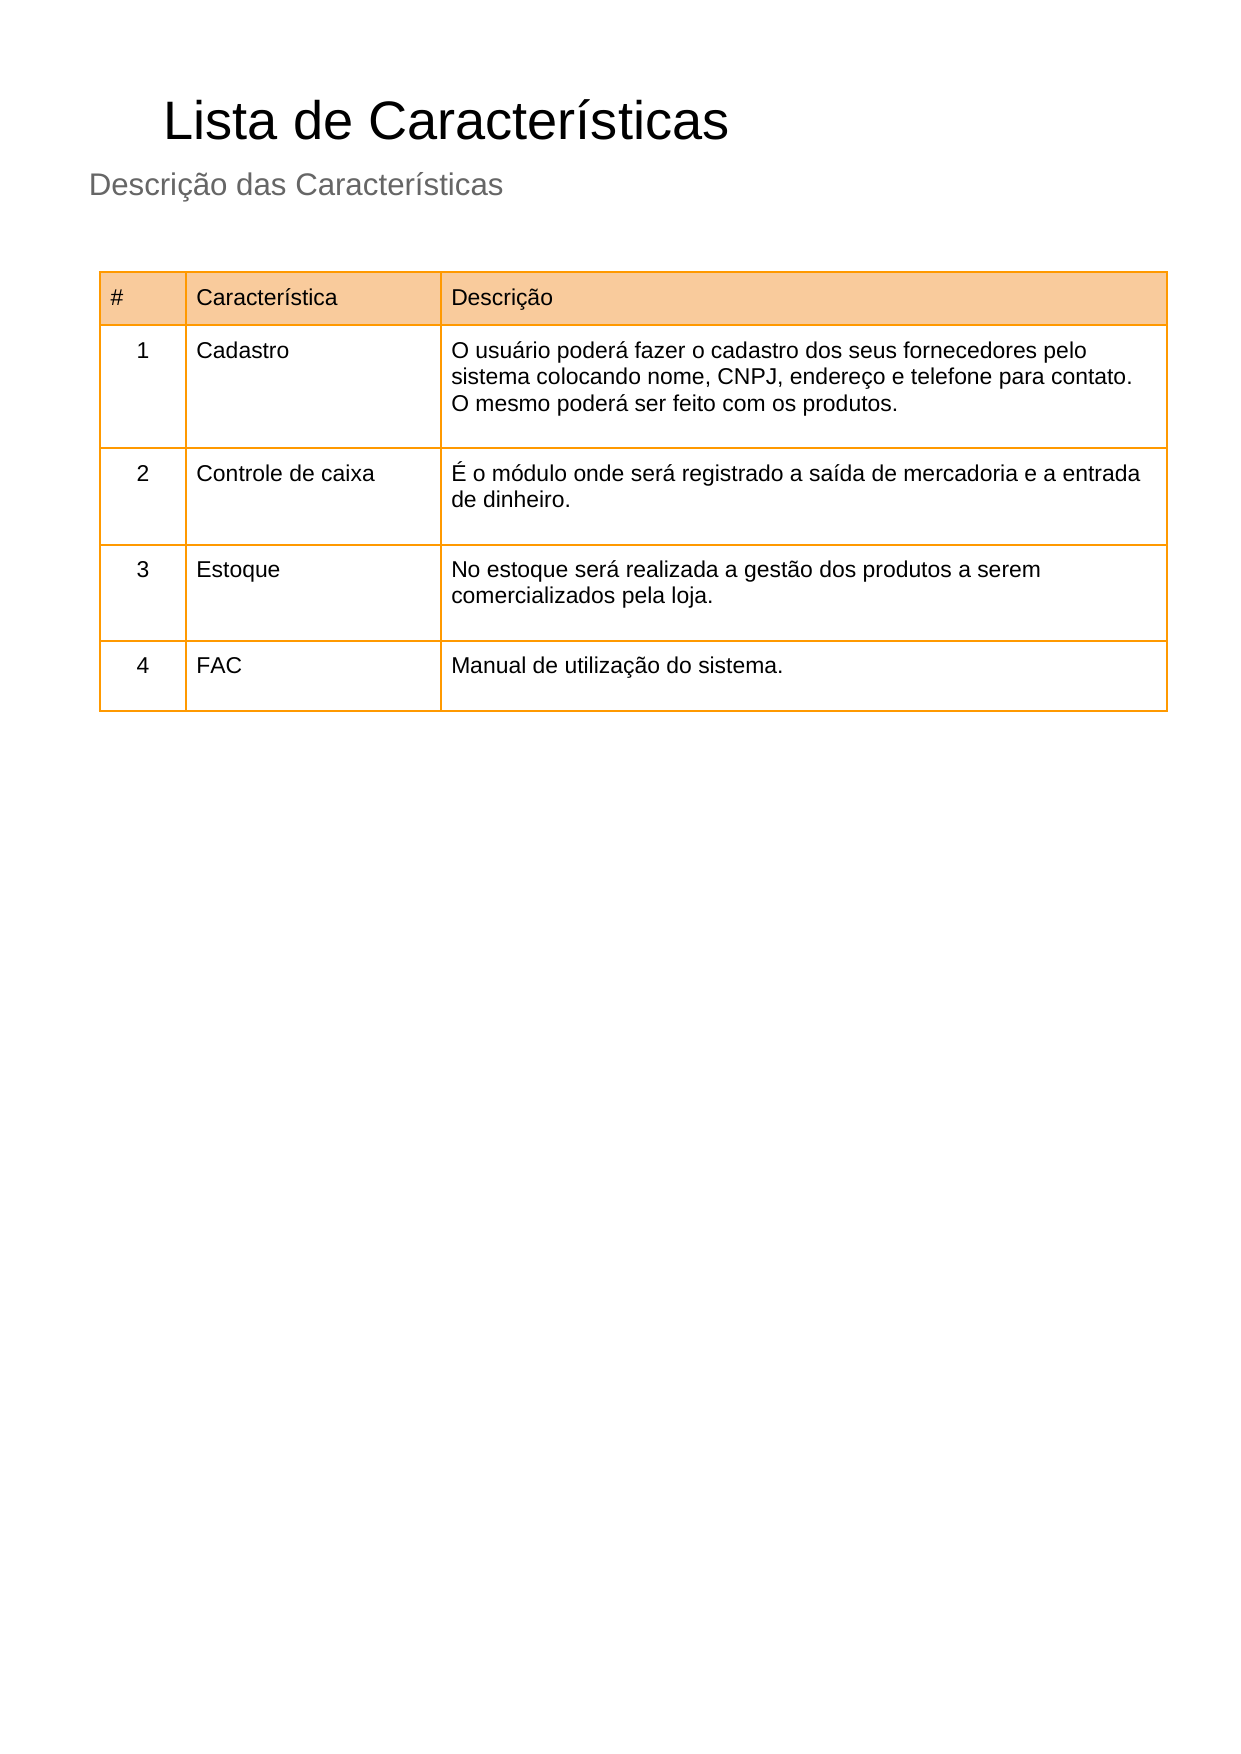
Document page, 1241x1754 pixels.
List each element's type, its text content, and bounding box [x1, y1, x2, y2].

table_cell Estoque [187, 546, 440, 640]
table_cell Controle de caixa [187, 449, 440, 543]
table_cell Manual de utilização do sistema. [442, 642, 1166, 710]
table_header Descrição [442, 273, 1166, 324]
table_header # [101, 273, 185, 324]
table_cell Cadastro [187, 326, 440, 447]
table_cell No estoque será realizada a gestão dos produtos a serem comercializados pela loja. [442, 546, 1166, 640]
table_cell 2 [101, 449, 185, 543]
table_cell 1 [101, 326, 185, 447]
title Lista de Características [88, 88, 1090, 151]
table_cell O usuário poderá fazer o cadastro dos seus fornecedores pelo sistema colocando nome, CNPJ, endereço e telefone para contato. O mesmo poderá ser feito com os produtos. [442, 326, 1166, 447]
subtitle Descrição das Características [88, 166, 1090, 202]
table_header Característica [187, 273, 440, 324]
table_cell 3 [101, 546, 185, 640]
table_cell FAC [187, 642, 440, 710]
table_cell 4 [101, 642, 185, 710]
table_cell É o módulo onde será registrado a saída de mercadoria e a entrada de dinheiro. [442, 449, 1166, 543]
